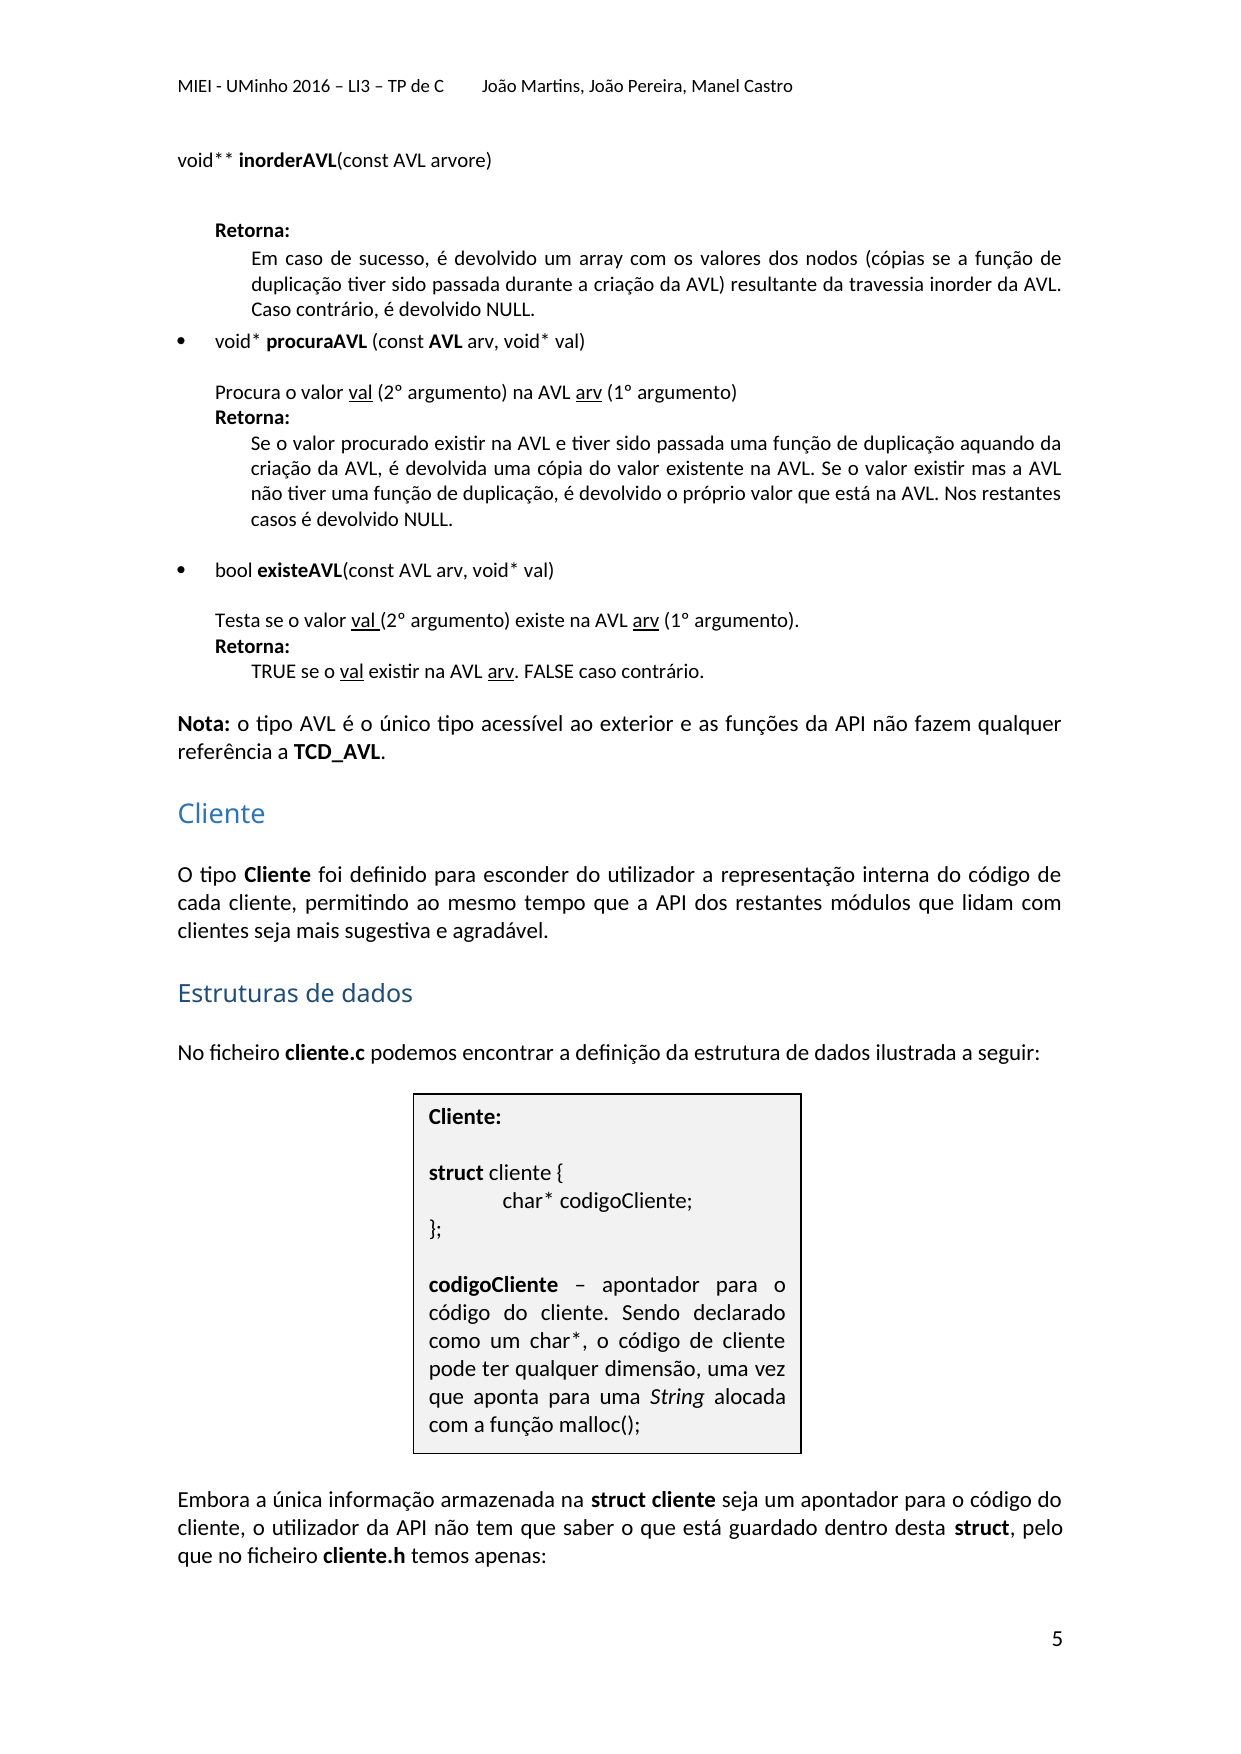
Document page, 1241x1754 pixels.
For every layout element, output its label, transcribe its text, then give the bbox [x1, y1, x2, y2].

text Retorna: [177, 633, 1063, 658]
text Em caso de sucesso, é devolvido um array com os valores dos nodos (cópias se a função de duplicação tiver sido passada durante a criação da AVL) resultante da travessia inorder da AVL. Caso contrário, é devolvido NULL. [251, 246, 1063, 322]
text No ficheiro cliente.c podemos encontrar a definição da estrutura de dados ilustrada a seguir: [177, 1038, 1063, 1066]
subtitle Cliente [177, 795, 1063, 832]
text TRUE se o val existir na AVL arv. FALSE caso contrário. [177, 658, 1063, 684]
text Nota: o tipo AVL é o único tipo acessível ao exterior e as funções da API não fazem qualquer referência a TCD_AVL. [177, 709, 1063, 765]
text Retorna: [177, 217, 1063, 242]
text O tipo Cliente foi definido para esconder do utilizador a representação interna do código de cada cliente, permitindo ao mesmo tempo que a API dos restantes módulos que lidam com clientes seja mais sugestiva e agradável. [177, 860, 1063, 944]
text Embora a única informação armazenada na struct cliente seja um apontador para o código do cliente, o utilizador da API não tem que saber o que está guardado dentro desta struct, pelo que no ficheiro cliente.h temos apenas: [177, 1485, 1063, 1569]
list bool existeAVL(const AVL arv, void* val) [177, 557, 1063, 582]
text Testa se o valor val (2º argumento) existe na AVL arv (1º argumento). [177, 608, 1063, 633]
text Se o valor procurado existir na AVL e tiver sido passada uma função de duplicação aquando da criação da AVL, é devolvida uma cópia do valor existente na AVL. Se o valor existir mas a AVL não tiver uma função de duplicação, é devolvido o próprio valor que está na AVL. Nos restantes casos é devolvido NULL. [251, 430, 1063, 531]
text void** inorderAVL(const AVL arvore) [177, 148, 1063, 173]
text Retorna: [177, 404, 1063, 430]
list void* procuraAVL (const AVL arv, void* val) [177, 328, 1063, 353]
subtitle Estruturas de dados [177, 976, 1063, 1010]
text Procura o valor val (2º argumento) na AVL arv (1º argumento) [177, 379, 1063, 404]
